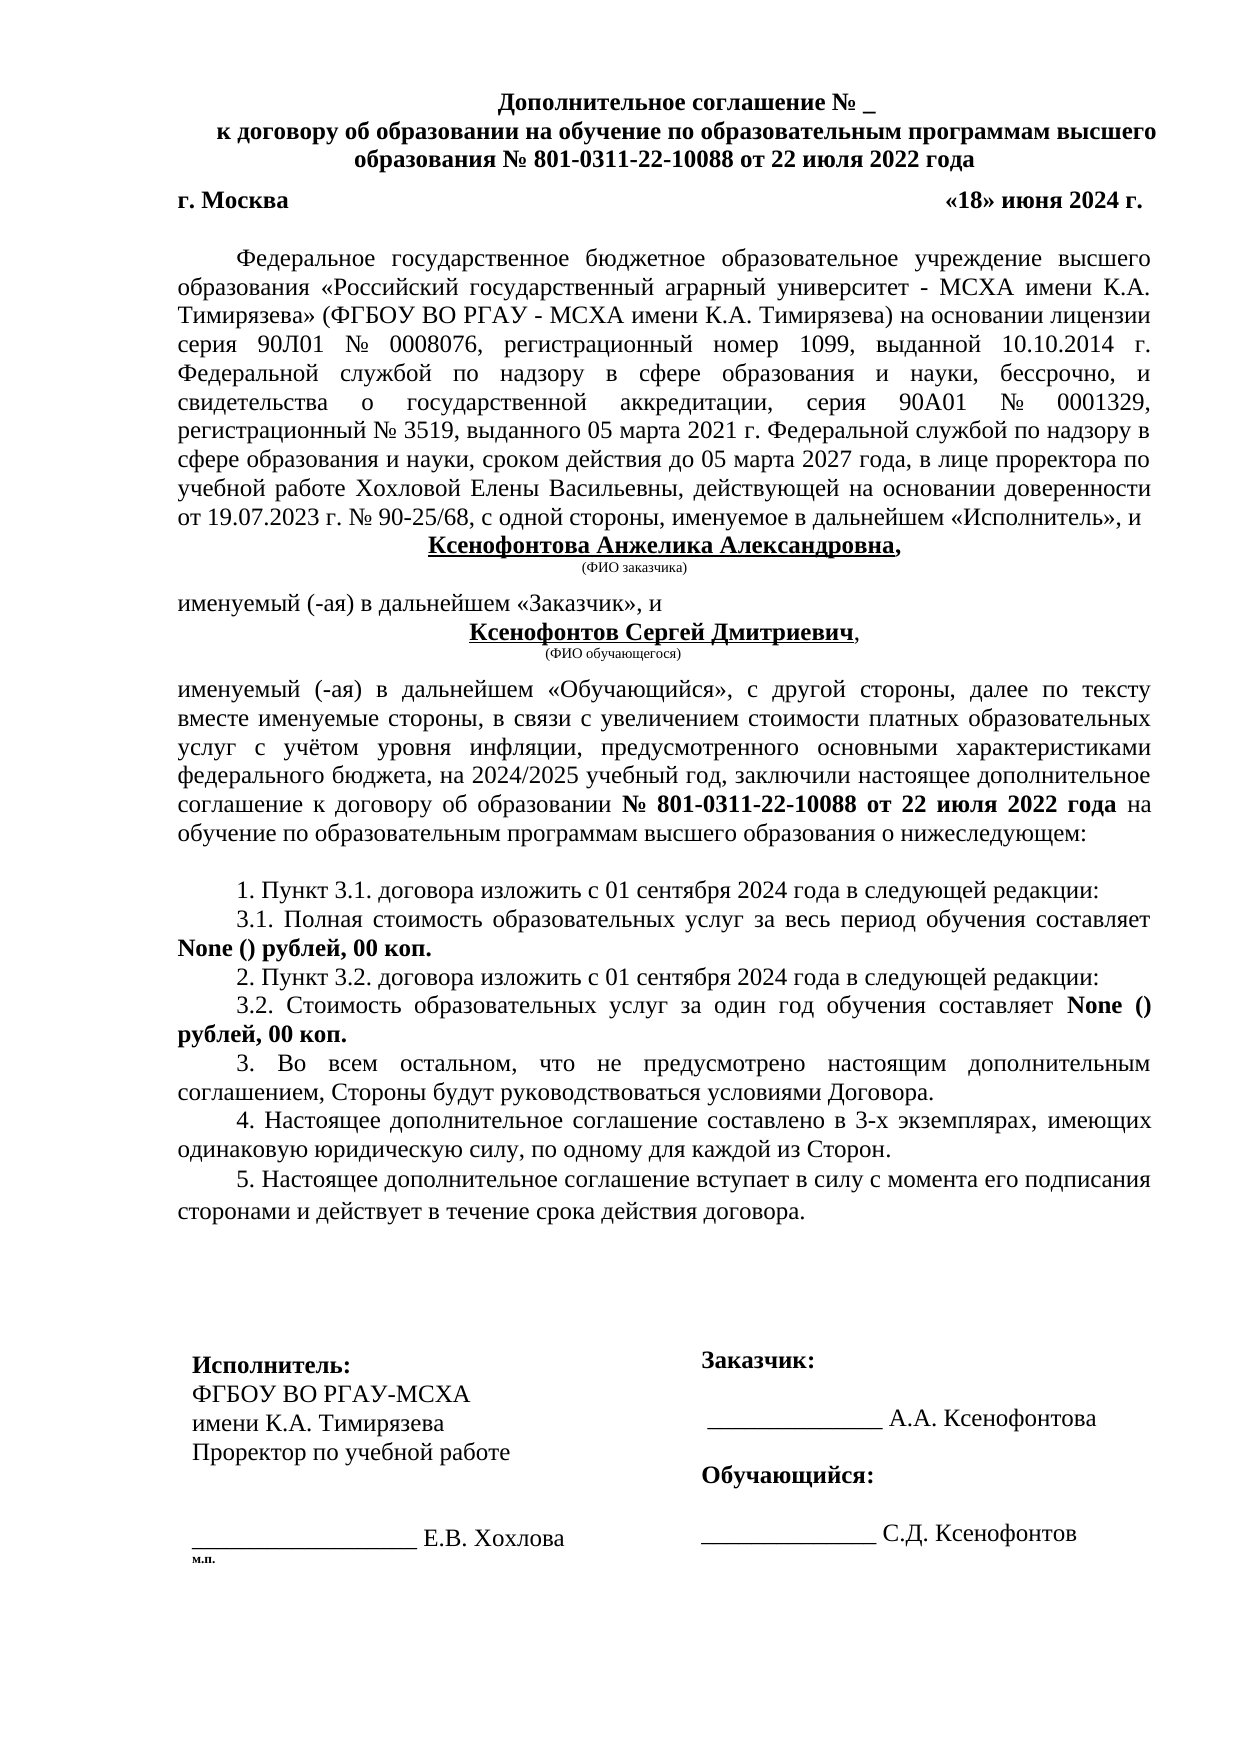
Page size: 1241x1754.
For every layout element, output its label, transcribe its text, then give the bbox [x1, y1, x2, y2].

text (ФИО заказчика) [177, 559, 1152, 588]
table_header Исполнитель: ФГБОУ ВО РГАУ-МСХА имени К.А. Тимирязева Проректор по учебной работе __________________ Е.В. Хохлова м.п. [185, 1350, 664, 1611]
text 3. Во всем остальном, что не предусмотрено настоящим дополнительным соглашением, Стороны будут руководствоваться условиями Договора. [177, 1048, 1152, 1105]
text 4. Настоящее дополнительное соглашение составлено в 3-х экземплярах, имеющих одинаковую юридическую силу, по одному для каждой из Сторон. [177, 1105, 1152, 1163]
text Ксенофонтова Анжелика Александровна, [177, 530, 1152, 559]
text (ФИО обучающегося) [177, 645, 1152, 674]
text 5. Настоящее дополнительное соглашение вступает в силу с момента его подписания сторонами и действует в течение срока действия договора. [177, 1163, 1152, 1225]
text Заказчик: [701, 1345, 1152, 1374]
text к договору об образовании на обучение по образовательным программам высшего образования № 801-0311-22-10088 от 22 июля 2022 года [133, 116, 1196, 173]
text г. Москва «18» июня 2024 г. [133, 185, 1196, 214]
text именуемый (-ая) в дальнейшем «Обучающийся», с другой стороны, далее по тексту вместе именуемые стороны, в связи с увеличением стоимости платных образовательных услуг с учётом уровня инфляции, предусмотренного основными характеристиками федерального бюджета, на 2024/2025 учебный год, заключили настоящее дополнительное соглашение к договору об образовании № 801-0311-22-10088 от 22 июля 2022 года на обучение по образовательным программам высшего образования о нижеследующем: [177, 674, 1152, 847]
text Ксенофонтов Сергей Дмитриевич, [177, 617, 1152, 645]
text Обучающийся: [701, 1460, 1152, 1489]
text 1. Пункт 3.1. договора изложить с 01 сентября 2024 года в следующей редакции: [177, 875, 1152, 904]
text ______________ С.Д. Ксенофонтов [701, 1518, 1152, 1547]
text Дополнительное соглашение № _ [177, 87, 1196, 116]
text Федеральное государственное бюджетное образовательное учреждение высшего образования «Российский государственный аграрный университет - МСХА имени К.А. Тимирязева» (ФГБОУ ВО РГАУ - МСХА имени К.А. Тимирязева) на основании лицензии серия 90Л01 № 0008076, регистрационный номер 1099, выданной 10.10.2014 г. Федеральной службой по надзору в сфере образования и науки, бессрочно, и свидетельства о государственной аккредитации, серия 90А01 № 0001329, регистрационный № 3519, выданного 05 марта 2021 г. Федеральной службой по надзору в сфере образования и науки, сроком действия до 05 марта 2027 года, в лице проректора по учебной работе Хохловой Елены Васильевны, действующей на основании доверенности от 19.07.2023 г. № 90-25/68, с одной стороны, именуемое в дальнейшем «Исполнитель», и [177, 243, 1152, 530]
text ______________ А.А. Ксенофонтова [701, 1403, 1152, 1432]
text 3.2. Стоимость образовательных услуг за один год обучения составляет None () рублей, 00 коп. [177, 990, 1152, 1048]
text 2. Пункт 3.2. договора изложить с 01 сентября 2024 года в следующей редакции: [177, 962, 1152, 990]
text именуемый (-ая) в дальнейшем «Заказчик», и [177, 588, 1152, 617]
text 3.1. Полная стоимость образовательных услуг за весь период обучения составляет None () рублей, 00 коп. [177, 904, 1152, 962]
